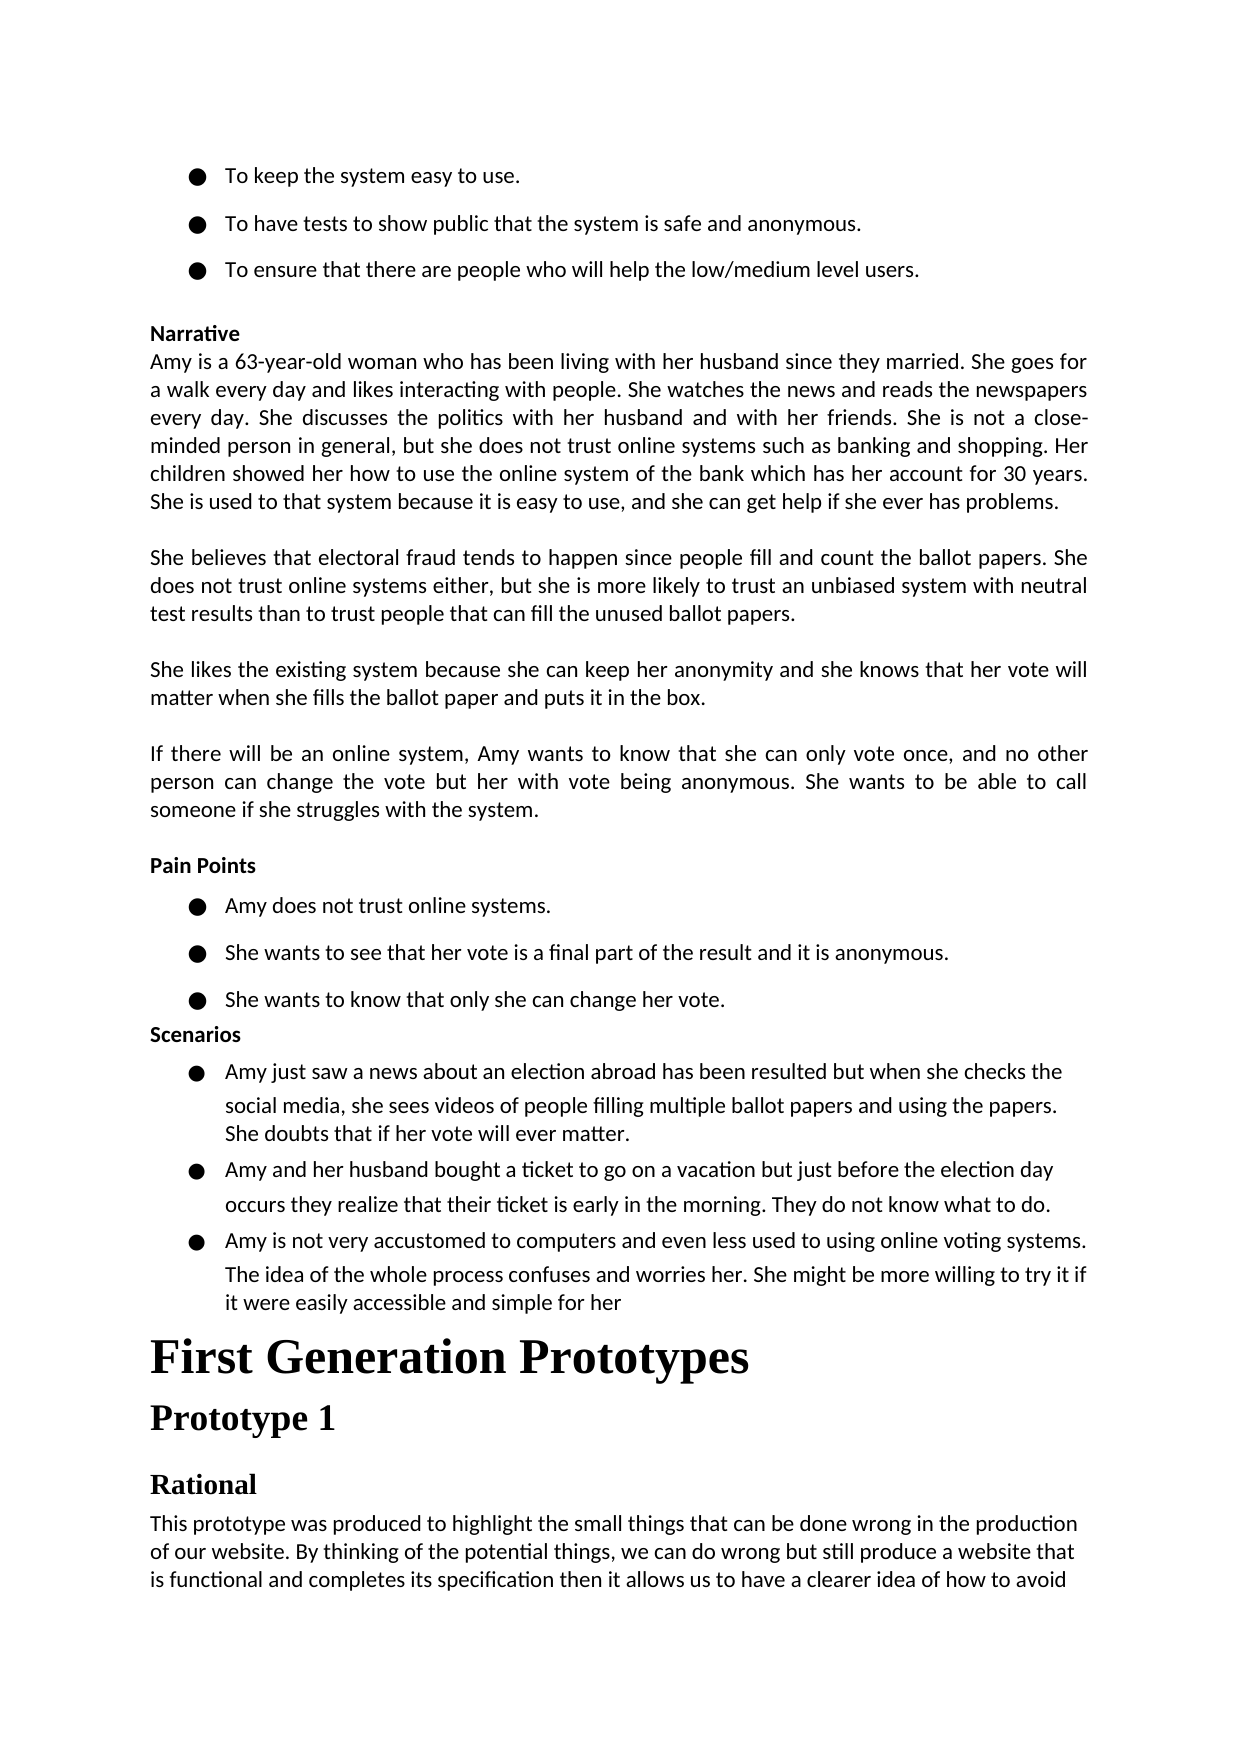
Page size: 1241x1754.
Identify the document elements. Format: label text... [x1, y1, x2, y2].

list She wants to know that only she can change her vote. [187, 973, 1090, 1020]
text Scenarios [150, 1020, 1090, 1048]
text She likes the existing system because she can keep her anonymity and she knows that her vote will matter when she fills the ballot paper and puts it in the box. [150, 655, 1090, 711]
list Amy is not very accustomed to computers and even less used to using online voting systems. The idea of the whole process confuses and worries her. She might be more willing to try it if it were easily accessible and simple for her [187, 1218, 1090, 1317]
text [150, 1509, 1090, 1593]
subtitle Rational [150, 1467, 1090, 1501]
subtitle First Generation Prototypes [150, 1327, 1090, 1384]
list To have tests to show public that the system is safe and anonymous. [187, 197, 1090, 244]
list She wants to see that her vote is a final part of the result and it is anonymous. [187, 926, 1090, 973]
text She believes that electoral fraud tends to happen since people fill and count the ballot papers. She does not trust online systems either, but she is more likely to trust an unbiased system with neutral test results than to trust people that can fill the unused ballot papers. [150, 543, 1090, 627]
text Pain Points [150, 851, 1090, 879]
text Narrative [150, 319, 1090, 347]
subtitle Prototype 1 [150, 1395, 1090, 1438]
list Amy and her husband bought a ticket to go on a vacation but just before the election day occurs they realize that their ticket is early in the morning. They do not know what to do. [187, 1147, 1090, 1218]
list Amy just saw a news about an election abroad has been resulted but when she checks the social media, she sees videos of people filling multiple ballot papers and using the papers. She doubts that if her vote will ever matter. [187, 1048, 1090, 1147]
text Amy is a 63-year-old woman who has been living with her husband since they married. She goes for a walk every day and likes interacting with people. She watches the news and reads the newspapers every day. She discusses the politics with her husband and with her friends. She is not a close-minded person in general, but she does not trust online systems such as banking and shopping. Her children showed her how to use the online system of the bank which has her account for 30 years. She is used to that system because it is easy to use, and she can get help if she ever has problems. [150, 347, 1090, 515]
text If there will be an online system, Amy wants to know that she can only vote once, and no other person can change the vote but her with vote being anonymous. She wants to be able to call someone if she struggles with the system. [150, 739, 1090, 823]
list To keep the system easy to use. [187, 150, 1090, 197]
list To ensure that there are people who will help the low/medium level users. [187, 244, 1090, 291]
list Amy does not trust online systems. [187, 879, 1090, 926]
